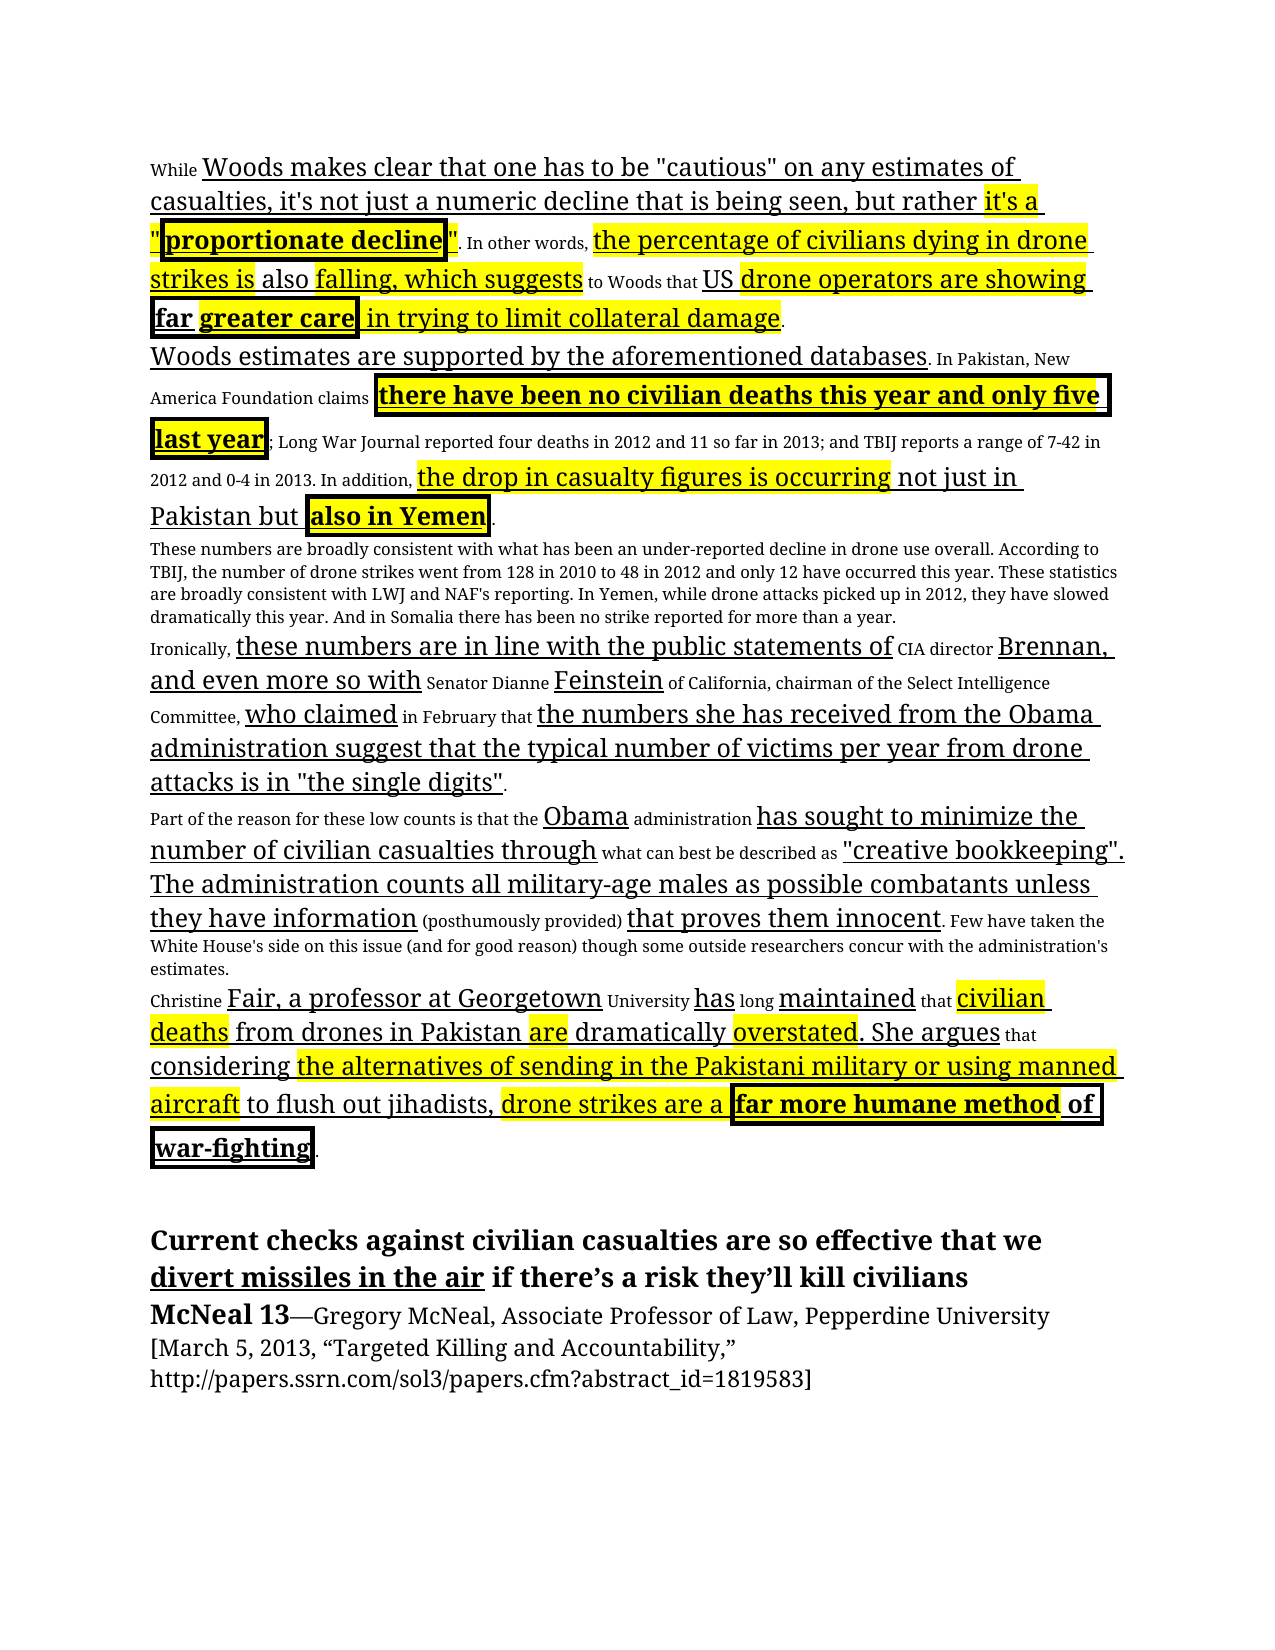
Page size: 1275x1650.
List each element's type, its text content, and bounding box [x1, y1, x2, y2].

text Part of the reason for these low counts is that the Obama administration has sought to minimize the number of civilian casualties through what can best be described as "creative bookkeeping". The administration counts all military-age males as possible combatants unless they have information (posthumously provided) that proves them innocent. Few have taken the White House's side on this issue (and for good reason) though some outside researchers concur with the administration's estimates. [150, 799, 1125, 980]
text These numbers are broadly consistent with what has been an under-reported decline in drone use overall. According to TBIJ, the number of drone strikes went from 128 in 2010 to 48 in 2012 and only 12 have occurred this year. These statistics are broadly consistent with LWJ and NAF's reporting. In Yemen, while drone attacks picked up in 2012, they have slowed dramatically this year. And in Somalia there has been no strike reported for more than a year. [150, 537, 1125, 628]
subtitle Current checks against civilian casualties are so effective that we divert missiles in the air if there’s a risk they’ll kill civilians [150, 1221, 1125, 1295]
text McNeal 13—Gregory McNeal, Associate Professor of Law, Pepperdine University [March 5, 2013, “Targeted Killing and Accountability,” http://papers.ssrn.com/sol3/papers.cfm?abstract_id=1819583] [150, 1295, 1125, 1394]
text Christine Fair, a professor at Georgetown University has long maintained that civilian deaths from drones in Pakistan are dramatically overstated. She argues that considering the alternatives of sending in the Pakistani military or using manned aircraft to flush out jihadists, drone strikes are a far more humane method of war-fighting. [150, 980, 1125, 1169]
text Woods estimates are supported by the aforementioned databases. In Pakistan, New America Foundation claims there have been no civilian deaths this year and only five last year; Long War Journal reported four deaths in 2012 and 11 so far in 2013; and TBIJ reports a range of 7-42 in 2012 and 0-4 in 2013. In addition, the drop in casualty figures is occurring not just in Pakistan but also in Yemen. [150, 339, 1125, 537]
text Ironically, these numbers are in line with the public statements of CIA director Brennan, and even more so with Senator Dianne Feinstein of California, chairman of the Select Intelligence Committee, who claimed in February that the numbers she has received from the Obama administration suggest that the typical number of victims per year from drone attacks is in "the single digits". [150, 628, 1125, 799]
text While Woods makes clear that one has to be "cautious" on any estimates of casualties, it's not just a numeric decline that is being seen, but rather it's a "proportionate decline". In other words, the percentage of civilians dying in drone strikes is also falling, which suggests to Woods that US drone operators are showing far greater care in trying to limit collateral damage. [150, 150, 1125, 339]
